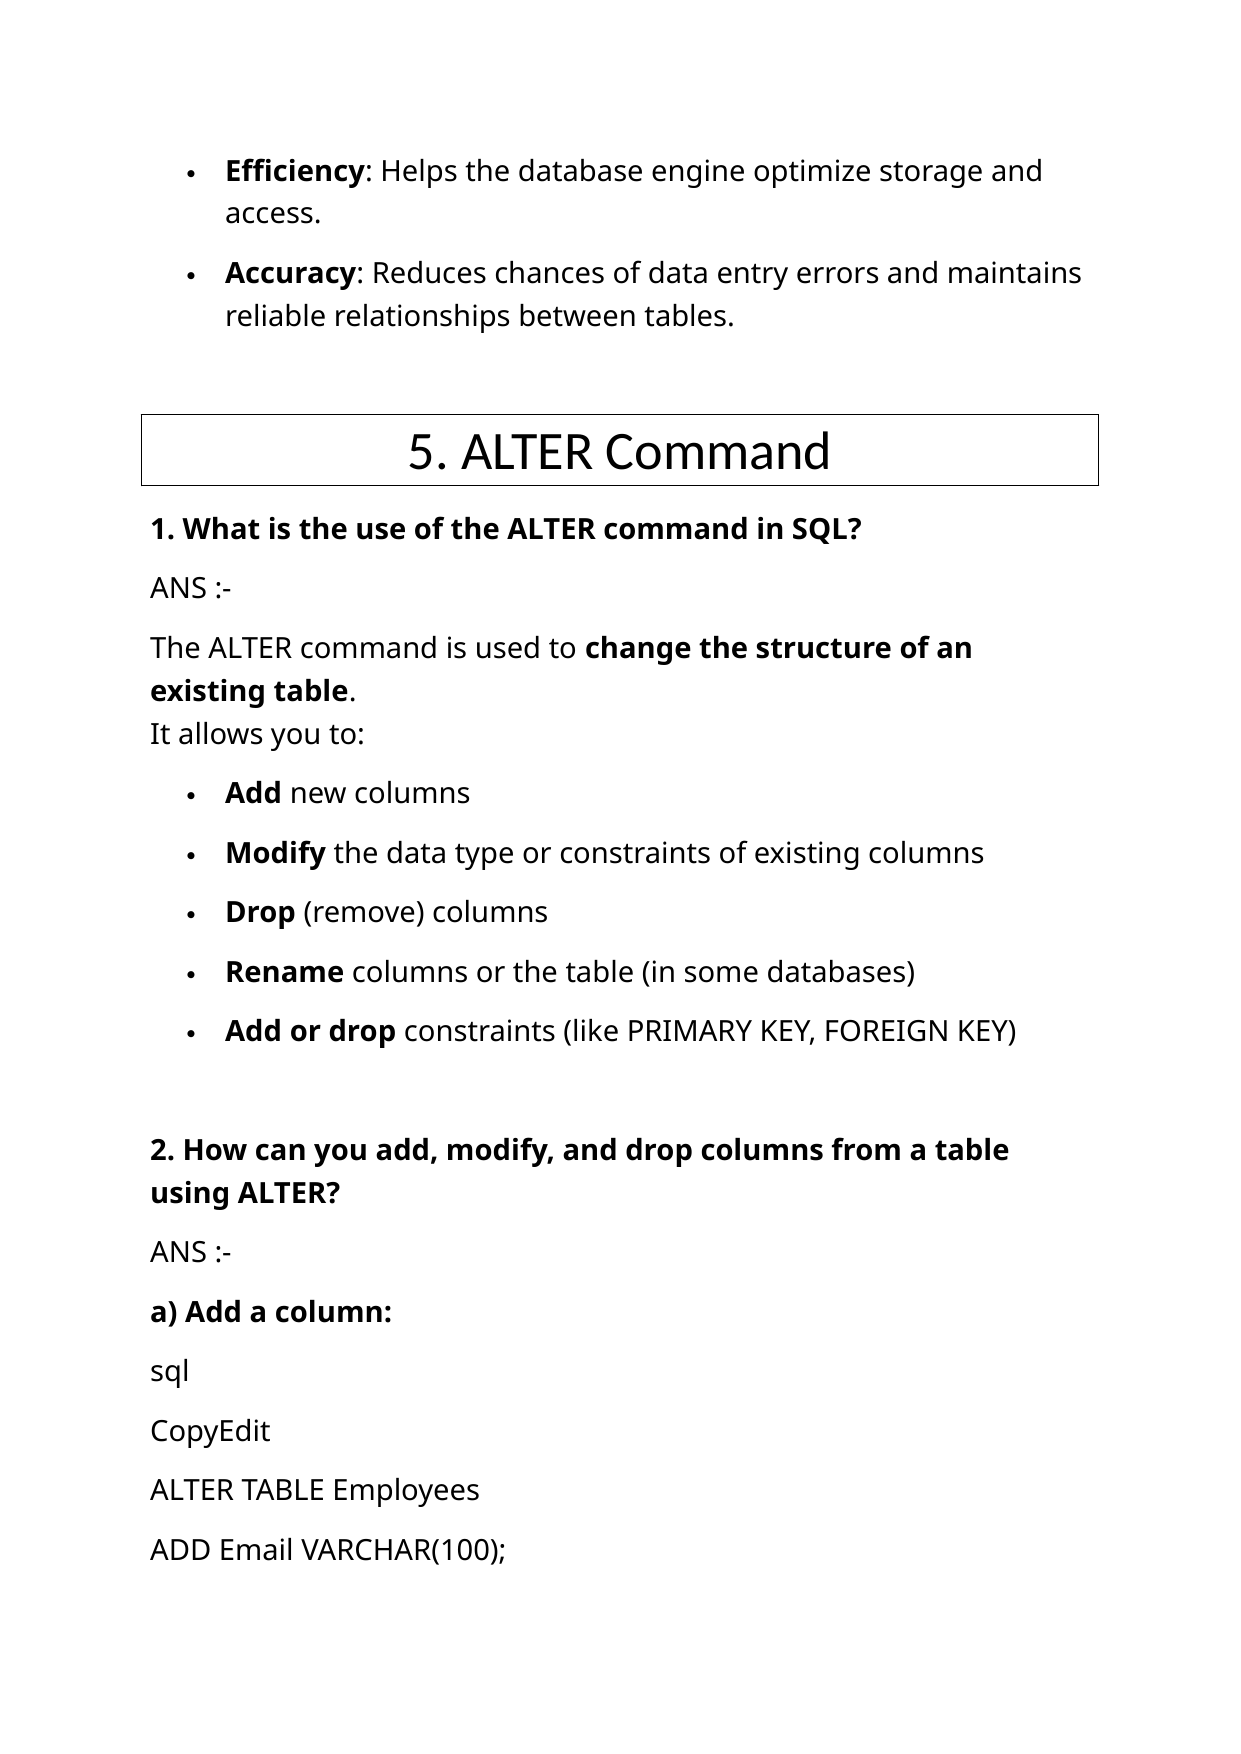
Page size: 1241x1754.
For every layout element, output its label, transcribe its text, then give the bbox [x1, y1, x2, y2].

text ANS :- [150, 1232, 1090, 1271]
text 5. ALTER Command [142, 415, 1098, 485]
text sql [150, 1351, 1090, 1390]
list Modify the data type or constraints of existing columns [187, 832, 1090, 872]
list Accuracy: Reduces chances of data entry errors and maintains reliable relationships between tables. [187, 252, 1090, 335]
text The ALTER command is used to change the structure of an existing table. It allows you to: [150, 627, 1090, 753]
list Drop (remove) columns [187, 891, 1090, 931]
text a) Add a column: [150, 1291, 1090, 1331]
text ANS :- [150, 568, 1090, 607]
list Add new columns [187, 772, 1090, 812]
list Add or drop constraints (like PRIMARY KEY, FOREIGN KEY) [187, 1010, 1090, 1050]
text 1. What is the use of the ALTER command in SQL? [150, 508, 1090, 548]
list Rename columns or the table (in some databases) [187, 951, 1090, 991]
text CopyEdit [150, 1410, 1090, 1450]
list Efficiency: Helps the database engine optimize storage and access. [187, 150, 1090, 232]
text ADD Email VARCHAR(100); [150, 1529, 1090, 1569]
text 2. How can you add, modify, and drop columns from a table using ALTER? [150, 1129, 1090, 1212]
text ALTER TABLE Employees [150, 1469, 1090, 1509]
